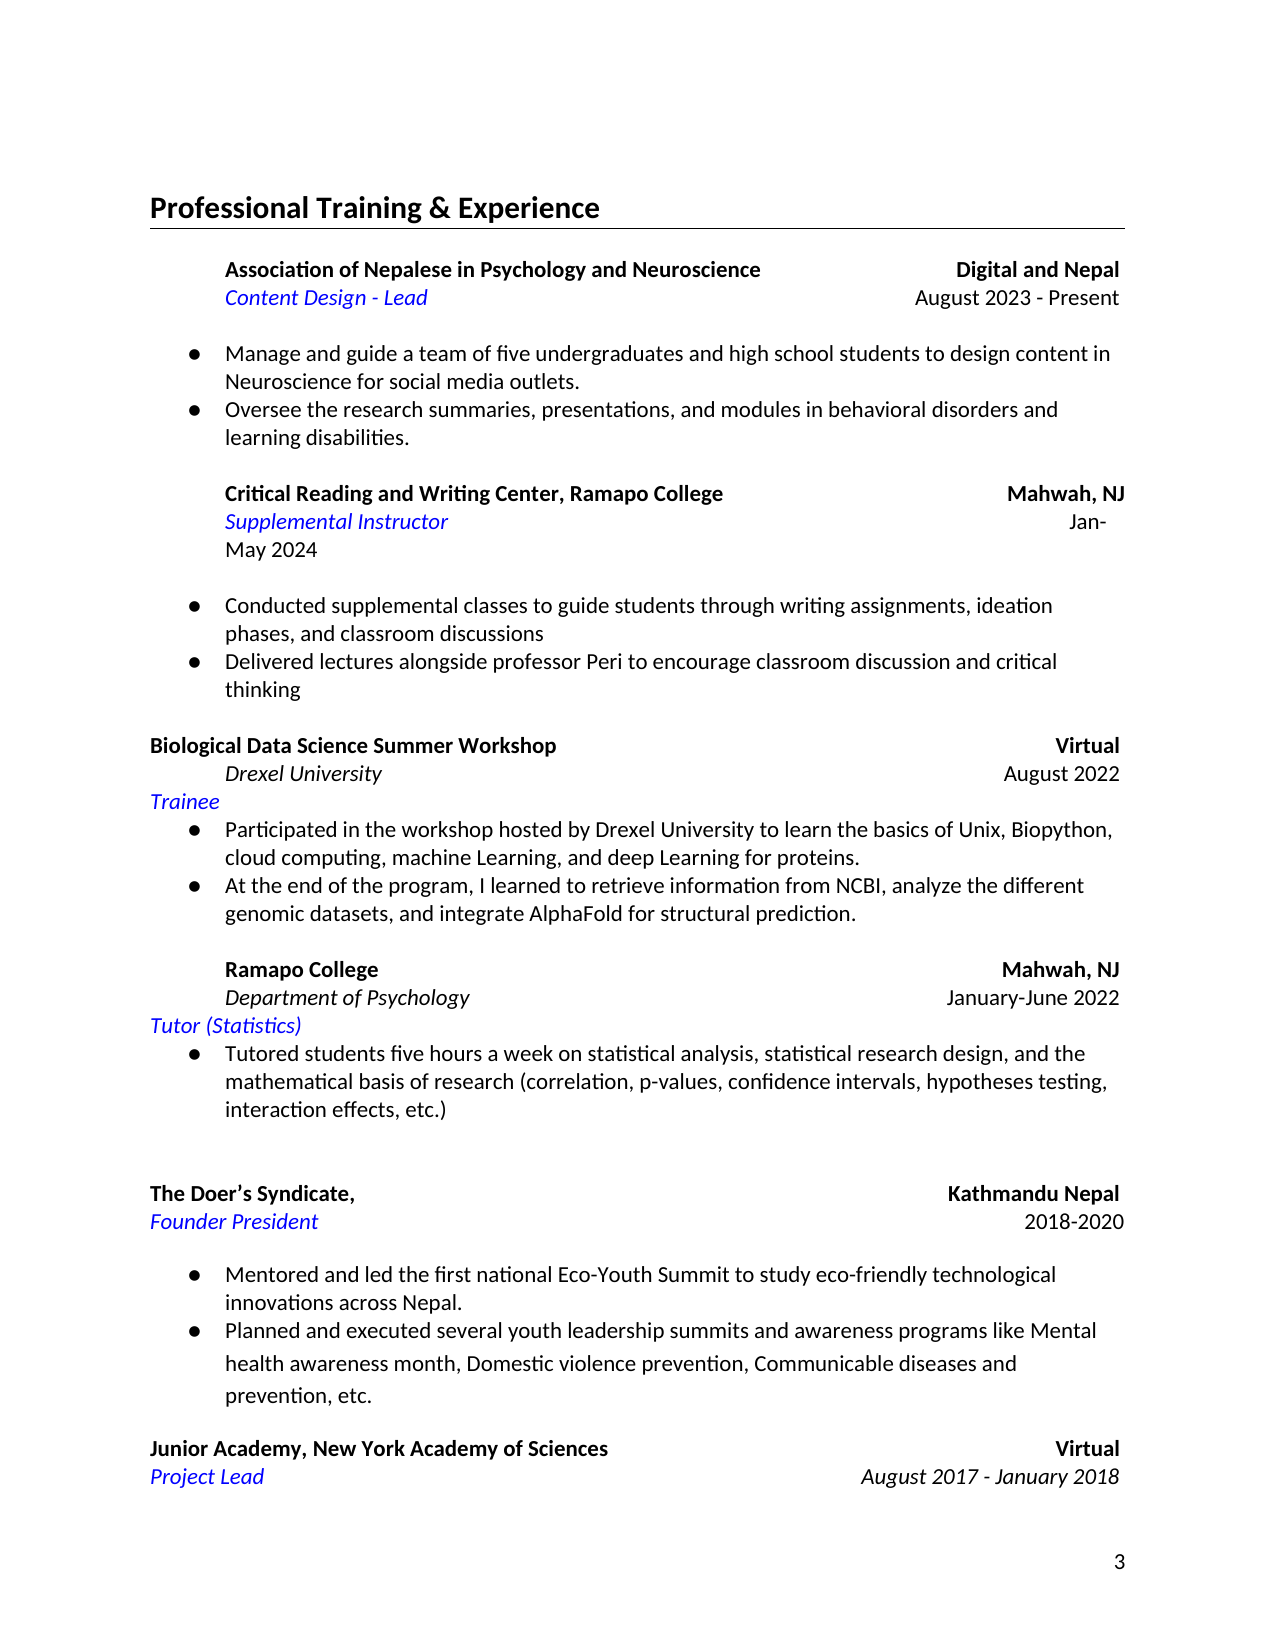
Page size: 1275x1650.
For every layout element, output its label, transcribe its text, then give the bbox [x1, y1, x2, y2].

text Critical Reading and Writing Center, Ramapo College Mahwah, NJ [225, 479, 1125, 507]
list Participated in the workshop hosted by Drexel University to learn the basics of Unix, Biopython, cloud computing, machine Learning, and deep Learning for proteins. [187, 815, 1125, 871]
list At the end of the program, I learned to retrieve information from NCBI, analyze the different genomic datasets, and integrate AlphaFold for structural prediction. [187, 871, 1125, 927]
text The Doer’s Syndicate, Kathmandu Nepal [150, 1179, 1125, 1207]
text Professional Training & Experience [150, 188, 1125, 228]
list Mentored and led the first national Eco-Youth Summit to study eco-friendly technological innovations across Nepal. [187, 1261, 1125, 1317]
text Project Lead August 2017 - January 2018 [150, 1462, 1125, 1490]
text Association of Nepalese in Psychology and Neuroscience Digital and Nepal [225, 255, 1125, 283]
text Drexel University August 2022 [225, 759, 1125, 787]
text Junior Academy, New York Academy of Sciences Virtual [150, 1434, 1125, 1462]
list Manage and guide a team of five undergraduates and high school students to design content in Neuroscience for social media outlets. [187, 339, 1125, 395]
list Conducted supplemental classes to guide students through writing assignments, ideation phases, and classroom discussions [187, 591, 1125, 647]
text Tutor (Statistics) [150, 1011, 1125, 1039]
list Tutored students five hours a week on statistical analysis, statistical research design, and the mathematical basis of research (correlation, p-values, confidence intervals, hypotheses testing, interaction effects, etc.) [187, 1039, 1125, 1123]
text Trainee [150, 787, 1125, 815]
text Founder President 2018-2020 [150, 1207, 1125, 1236]
text Supplemental Instructor Jan-May 2024 [225, 507, 1125, 563]
text Biological Data Science Summer Workshop Virtual [150, 731, 1125, 759]
list Oversee the research summaries, presentations, and modules in behavioral disorders and learning disabilities. [187, 395, 1125, 451]
text Content Design - Lead August 2023 - Present [225, 283, 1125, 339]
list Planned and executed several youth leadership summits and awareness programs like Mental health awareness month, Domestic violence prevention, Communicable diseases and prevention, etc. [187, 1317, 1125, 1409]
text Department of Psychology January-June 2022 [225, 983, 1125, 1011]
text Ramapo College Mahwah, NJ [225, 955, 1125, 983]
list Delivered lectures alongside professor Peri to encourage classroom discussion and critical thinking [187, 647, 1125, 703]
